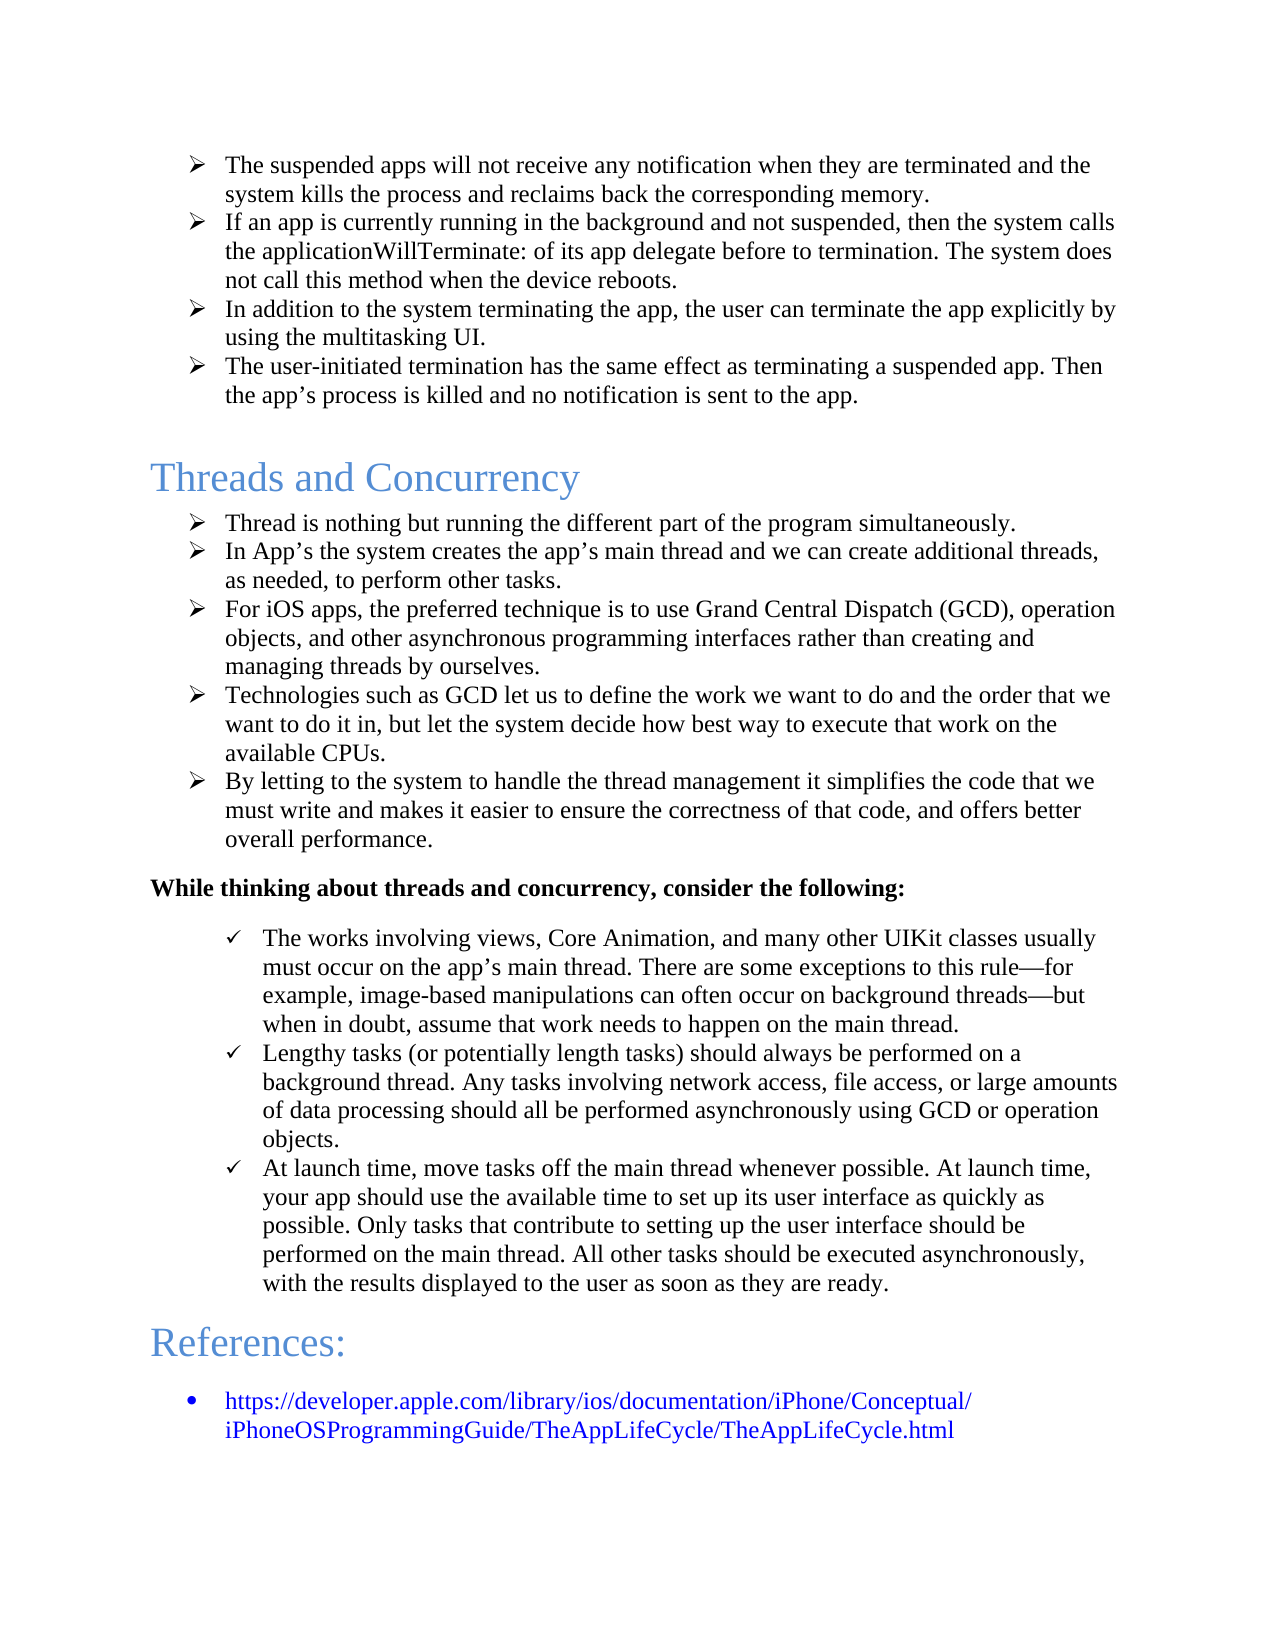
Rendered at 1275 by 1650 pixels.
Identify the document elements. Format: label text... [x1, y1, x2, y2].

list If an app is currently running in the background and not suspended, then the system calls the applicationWillTerminate: of its app delegate before to termination. The system does not call this method when the device reboots. [187, 207, 1125, 294]
list In App’s the system creates the app’s main thread and we can create additional threads, as needed, to perform other tasks. [187, 536, 1125, 594]
list By letting to the system to handle the thread management it simplifies the code that we must write and makes it easier to ensure the correctness of that code, and offers better overall performance. [187, 766, 1125, 853]
list The user-initiated termination has the same effect as terminating a suspended app. Then the app’s process is killed and no notification is sent to the app. [187, 351, 1125, 409]
list For iOS apps, the preferred technique is to use Grand Central Dispatch (GCD), operation objects, and other asynchronous programming interfaces rather than creating and managing threads by ourselves. [187, 594, 1125, 680]
list https://developer.apple.com/library/ios/documentation/iPhone/Conceptual/iPhoneOSProgrammingGuide/TheAppLifeCycle/TheAppLifeCycle.html [187, 1386, 1125, 1444]
list At launch time, move tasks off the main thread whenever possible. At launch time, your app should use the available time to set up its user interface as quickly as possible. Only tasks that contribute to setting up the user interface should be performed on the main thread. All other tasks should be executed asynchronously, with the results displayed to the user as soon as they are ready. [225, 1153, 1125, 1297]
list The works involving views, Core Animation, and many other UIKit classes usually must occur on the app’s main thread. There are some exceptions to this rule—for example, image-based manipulations can often occur on background threads—but when in doubt, assume that work needs to happen on the main thread. [225, 923, 1125, 1038]
list Lengthy tasks (or potentially length tasks) should always be performed on a background thread. Any tasks involving network access, file access, or large amounts of data processing should all be performed asynchronously using GCD or operation objects. [225, 1038, 1125, 1153]
text While thinking about threads and concurrency, consider the following: [150, 873, 1125, 902]
list Thread is nothing but running the different part of the program simultaneously. [187, 508, 1125, 536]
list Technologies such as GCD let us to define the work we want to do and the order that we want to do it in, but let the system decide how best way to execute that work on the available CPUs. [187, 680, 1125, 766]
text References: [150, 1318, 1125, 1366]
list The suspended apps will not receive any notification when they are terminated and the system kills the process and reclaims back the corresponding memory. [187, 150, 1125, 207]
subtitle Threads and Concurrency [150, 452, 1125, 500]
list In addition to the system terminating the app, the user can terminate the app explicitly by using the multitasking UI. [187, 294, 1125, 351]
